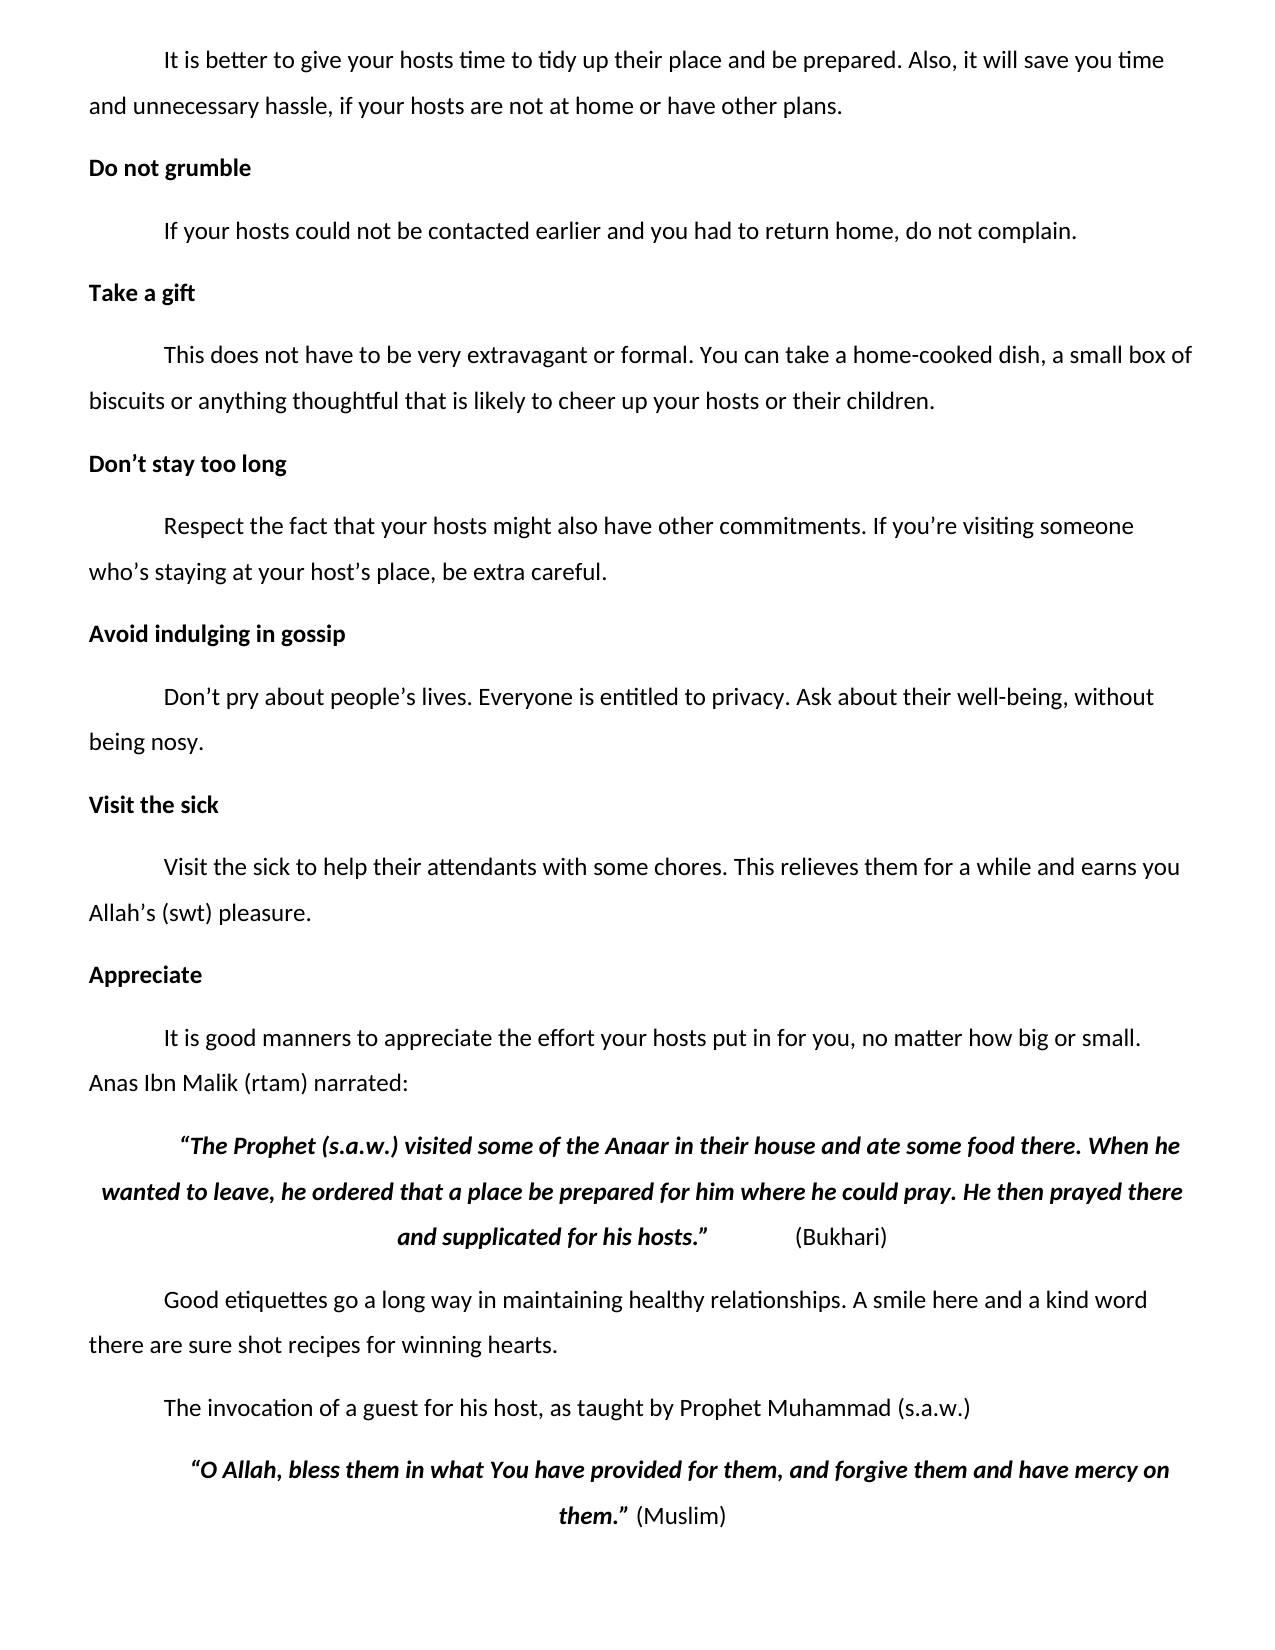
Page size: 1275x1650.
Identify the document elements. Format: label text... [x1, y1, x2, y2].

text Respect the fact that your hosts might also have other commitments. If you’re visiting someone who’s staying at your host’s place, be extra careful. [89, 510, 1196, 586]
text Don’t stay too long [89, 448, 1196, 478]
text Good etiquettes go a long way in maintaining healthy relationships. A smile here and a kind word there are sure shot recipes for winning hearts. [89, 1284, 1196, 1360]
text Don’t pry about people’s lives. Everyone is entitled to privacy. Ask about their well-being, without being nosy. [89, 681, 1196, 757]
text If your hosts could not be contacted earlier and you had to return home, do not complain. [89, 215, 1196, 245]
text Appreciate [89, 959, 1196, 990]
text “The Prophet (s.a.w.) visited some of the Anaar in their house and ate some food there. When he wanted to leave, he ordered that a place be prepared for him where he could pray. He then prayed there and supplicated for his hosts.” (Bukhari) [89, 1130, 1196, 1252]
text Avoid indulging in gossip [89, 618, 1196, 649]
text The invocation of a guest for his host, as taught by Prophet Muhammad (s.a.w.) [89, 1392, 1196, 1422]
text “O Allah, bless them in what You have provided for them, and forgive them and have mercy on them.” (Muslim) [89, 1454, 1196, 1531]
text It is better to give your hosts time to tidy up their place and be prepared. Also, it will save you time and unnecessary hassle, if your hosts are not at home or have other plans. [89, 44, 1196, 121]
text Take a gift [89, 277, 1196, 308]
text This does not have to be very extravagant or formal. You can take a home-cooked dish, a small box of biscuits or anything thoughtful that is likely to cheer up your hosts or their children. [89, 340, 1196, 416]
text It is good manners to appreciate the effort your hosts put in for you, no matter how big or small. Anas Ibn Malik (rtam) narrated: [89, 1022, 1196, 1098]
text Visit the sick to help their attendants with some chores. This relieves them for a while and earns you Allah’s (swt) pleasure. [89, 851, 1196, 927]
text Visit the sick [89, 789, 1196, 819]
text Do not grumble [89, 152, 1196, 183]
